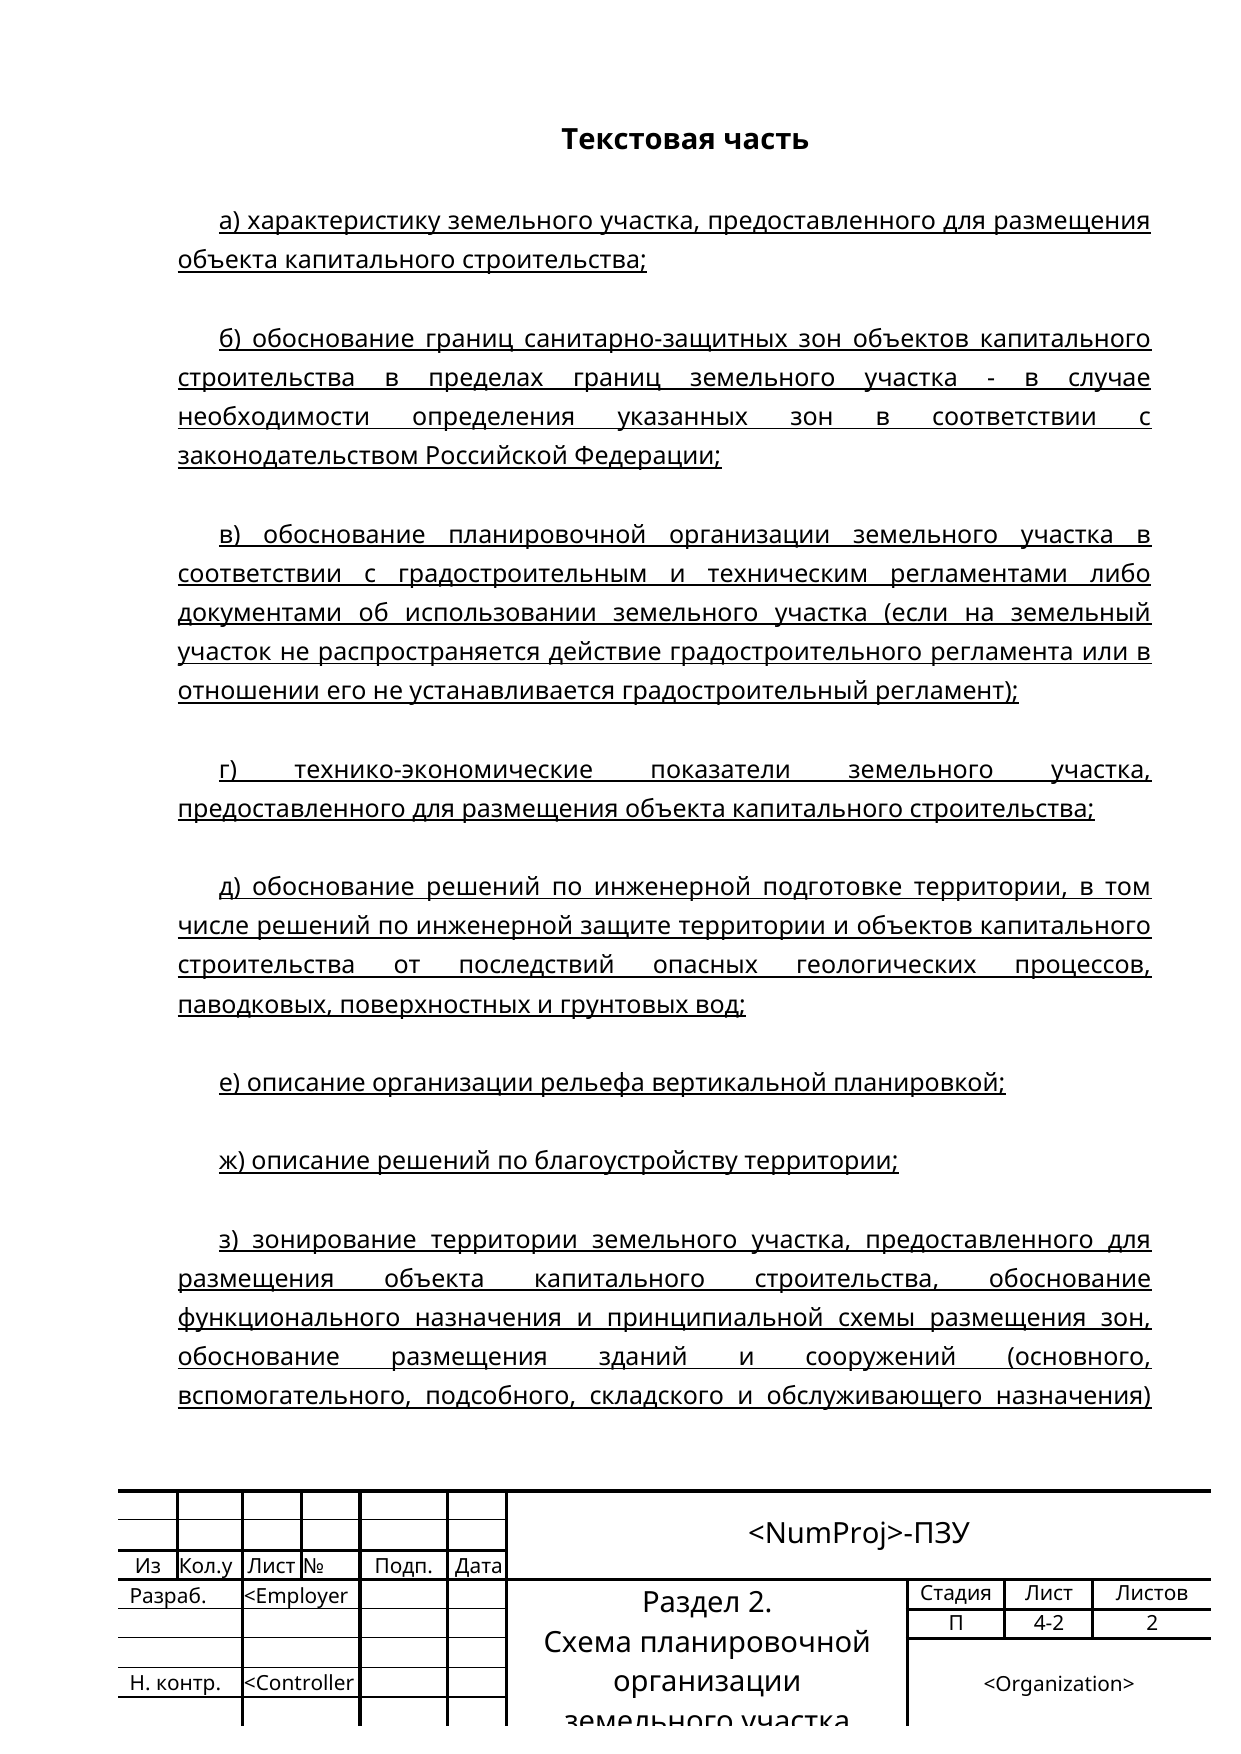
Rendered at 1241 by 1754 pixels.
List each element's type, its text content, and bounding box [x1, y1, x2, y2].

text д) обоснование решений по инженерной подготовке территории, в том числе решений по инженерной защите территории и объектов капитального строительства от последствий опасных геологических процессов, паводковых, поверхностных и грунтовых вод; [177, 977, 1152, 1020]
text ж) описание решений по благоустройству территории; [177, 1143, 1152, 1177]
text в) обоснование планировочной организации земельного участка в соответствии с градостроительным и техническим регламентами либо документами об использовании земельного участка (если на земельный участок не распространяется действие градостроительного регламента или в отношении его не устанавливается градостроительный регламент); [177, 516, 1152, 623]
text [177, 1369, 1152, 1407]
text в) обоснование планировочной организации земельного участка в соответствии с градостроительным и техническим регламентами либо документами об использовании земельного участка (если на земельный участок не распространяется действие градостроительного регламента или в отношении его не устанавливается градостроительный регламент); [177, 625, 1152, 663]
text б) обоснование границ санитарно-защитных зон объектов капитального строительства в пределах границ земельного участка - в случае необходимости определения указанных зон в соответствии с законодательством Российской Федерации; [177, 320, 1152, 428]
text а) характеристику земельного участка, предоставленного для размещения объекта капитального строительства; [177, 203, 1152, 276]
text г) технико-экономические показатели земельного участка, предоставленного для размещения объекта капитального строительства; [177, 751, 1152, 824]
text д) обоснование решений по инженерной подготовке территории, в том числе решений по инженерной защите территории и объектов капитального строительства от последствий опасных геологических процессов, паводковых, поверхностных и грунтовых вод; [177, 938, 1152, 976]
text Текстовая часть [177, 118, 1152, 158]
text д) обоснование решений по инженерной подготовке территории, в том числе решений по инженерной защите территории и объектов капитального строительства от последствий опасных геологических процессов, паводковых, поверхностных и грунтовых вод; [177, 869, 1152, 937]
text б) обоснование границ санитарно-защитных зон объектов капитального строительства в пределах границ земельного участка - в случае необходимости определения указанных зон в соответствии с законодательством Российской Федерации; [177, 429, 1152, 472]
text в) обоснование планировочной организации земельного участка в соответствии с градостроительным и техническим регламентами либо документами об использовании земельного участка (если на земельный участок не распространяется действие градостроительного регламента или в отношении его не устанавливается градостроительный регламент); [177, 664, 1152, 707]
text е) описание организации рельефа вертикальной планировкой; [177, 1064, 1152, 1099]
